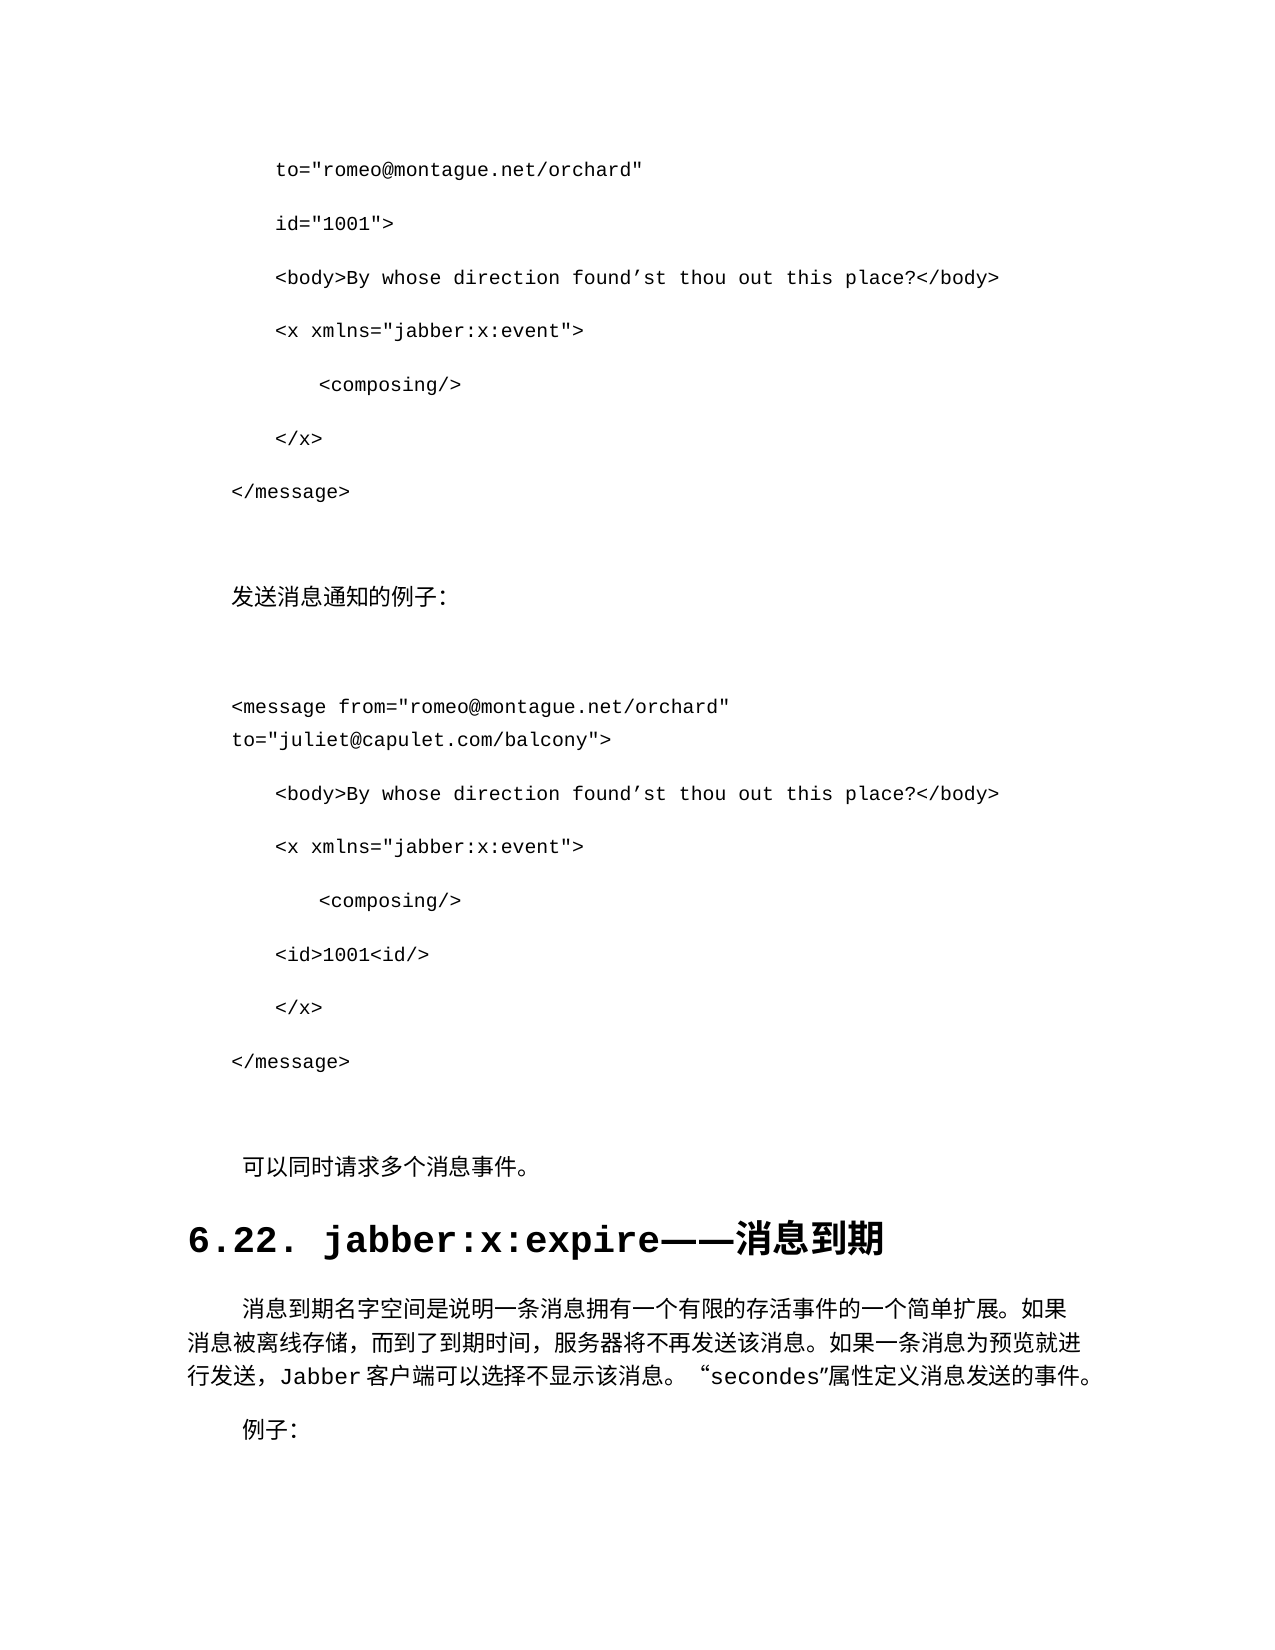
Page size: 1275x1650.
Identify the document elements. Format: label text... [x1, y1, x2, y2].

text <composing/> [275, 881, 1087, 913]
text id="1001"> [275, 204, 1087, 236]
text <x xmlns="jabber:x:event"> [275, 827, 1087, 860]
text </x> [275, 418, 1087, 451]
text <message from="romeo@montague.net/orchard" to="juliet@capulet.com/balcony"> [231, 687, 1087, 752]
text </message> [231, 1042, 1087, 1074]
text 发送消息通知的例子： [187, 579, 1087, 612]
text </message> [231, 472, 1087, 505]
text <x xmlns="jabber:x:event"> [275, 311, 1087, 344]
text <id>1001<id/> [275, 934, 1087, 967]
text 可以同时请求多个消息事件。 [187, 1149, 1087, 1182]
text <body>By whose direction found’st thou out this place?</body> [275, 257, 1087, 290]
text 例子： [187, 1412, 1087, 1446]
text </x> [275, 988, 1087, 1021]
subtitle 6.22. jabber:x:expire——消息到期 [187, 1209, 1087, 1264]
text <body>By whose direction found’st thou out this place?</body> [231, 773, 1087, 806]
text <composing/> [275, 364, 1087, 397]
text 消息到期名字空间是说明一条消息拥有一个有限的存活事件的一个简单扩展。如果消息被离线存储，而到了到期时间，服务器将不再发送该消息。如果一条消息为预览就进行发送，Jabber客户端可以选择不显示该消息。“secondes”属性定义消息发送的事件。 [187, 1291, 1087, 1391]
text to="romeo@montague.net/orchard" [275, 150, 1087, 183]
